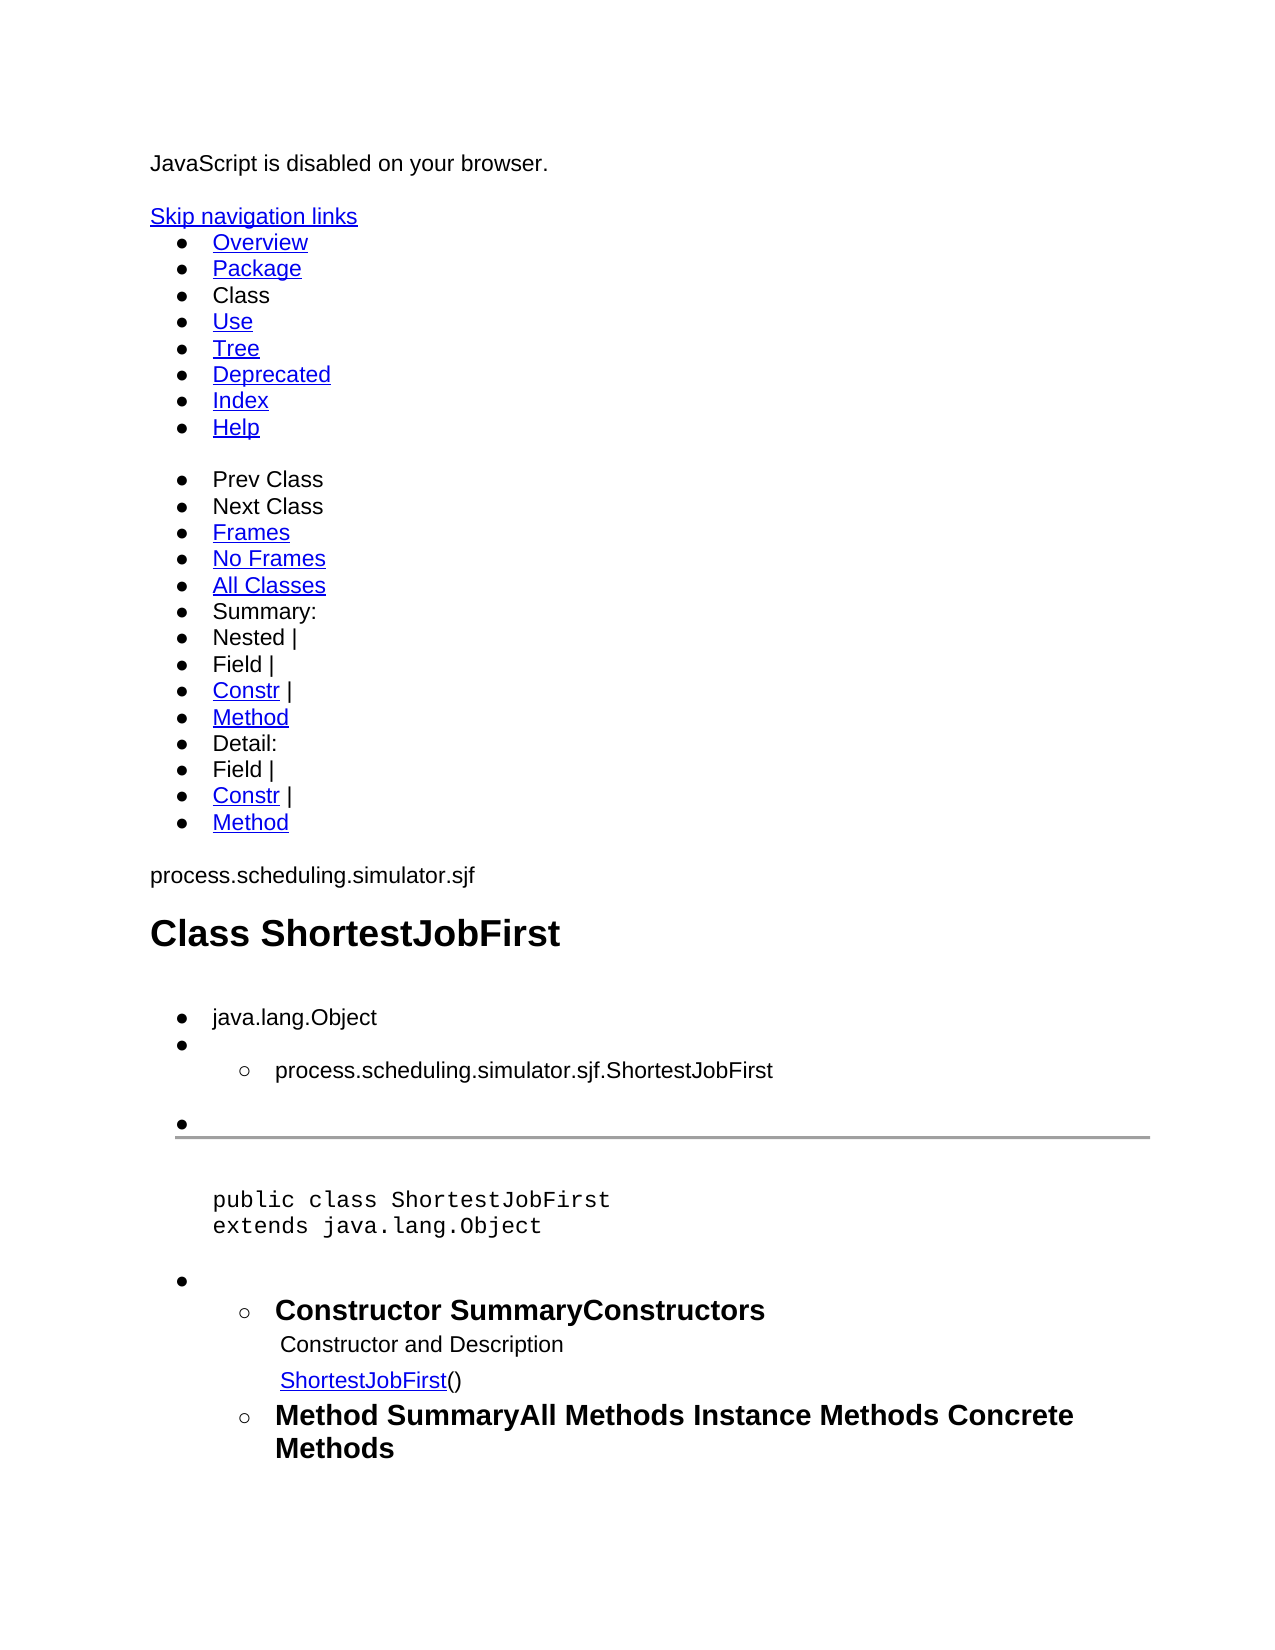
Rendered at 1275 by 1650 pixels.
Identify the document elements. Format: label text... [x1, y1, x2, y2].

list Frames [175, 519, 1125, 545]
list public class ShortestJobFirst extends java.lang.Object [175, 1110, 1125, 1136]
subtitle Constructor SummaryConstructors [237, 1293, 1125, 1326]
list No Frames [175, 545, 1125, 572]
list Next Class [175, 493, 1125, 519]
list Constr | [175, 677, 1125, 703]
list Tree [175, 334, 1125, 361]
list Prev Class [175, 466, 1125, 493]
list Help [175, 413, 1125, 440]
list All Classes [175, 572, 1125, 598]
list Field | [175, 756, 1125, 782]
list Overview [175, 229, 1125, 255]
list Field | [175, 651, 1125, 677]
list Constr | [175, 782, 1125, 809]
list Nested | [175, 624, 1125, 651]
subtitle Method SummaryAll Methods Instance Methods Concrete Methods [237, 1398, 1125, 1465]
text JavaScript is disabled on your browser. [150, 150, 1125, 176]
list Package [175, 255, 1125, 282]
list Method [175, 703, 1125, 730]
text Skip navigation links [150, 203, 1125, 229]
list Deprecated [175, 361, 1125, 387]
list public class ShortestJobFirst extends java.lang.Object [175, 1140, 1125, 1241]
list Index [175, 387, 1125, 413]
list process.scheduling.simulator.sjf.ShortestJobFirst [237, 1057, 1125, 1083]
list Use [175, 308, 1125, 334]
list Summary: [175, 598, 1125, 624]
subtitle Class ShortestJobFirst [150, 911, 1125, 954]
list Method [175, 809, 1125, 835]
list java.lang.Object [175, 1004, 1125, 1031]
list Class [175, 282, 1125, 308]
table_header Constructor and Description [275, 1326, 1125, 1362]
table_cell ShortestJobFirst() [275, 1362, 1125, 1398]
list Detail: [175, 730, 1125, 756]
text process.scheduling.simulator.sjf [150, 862, 1125, 888]
